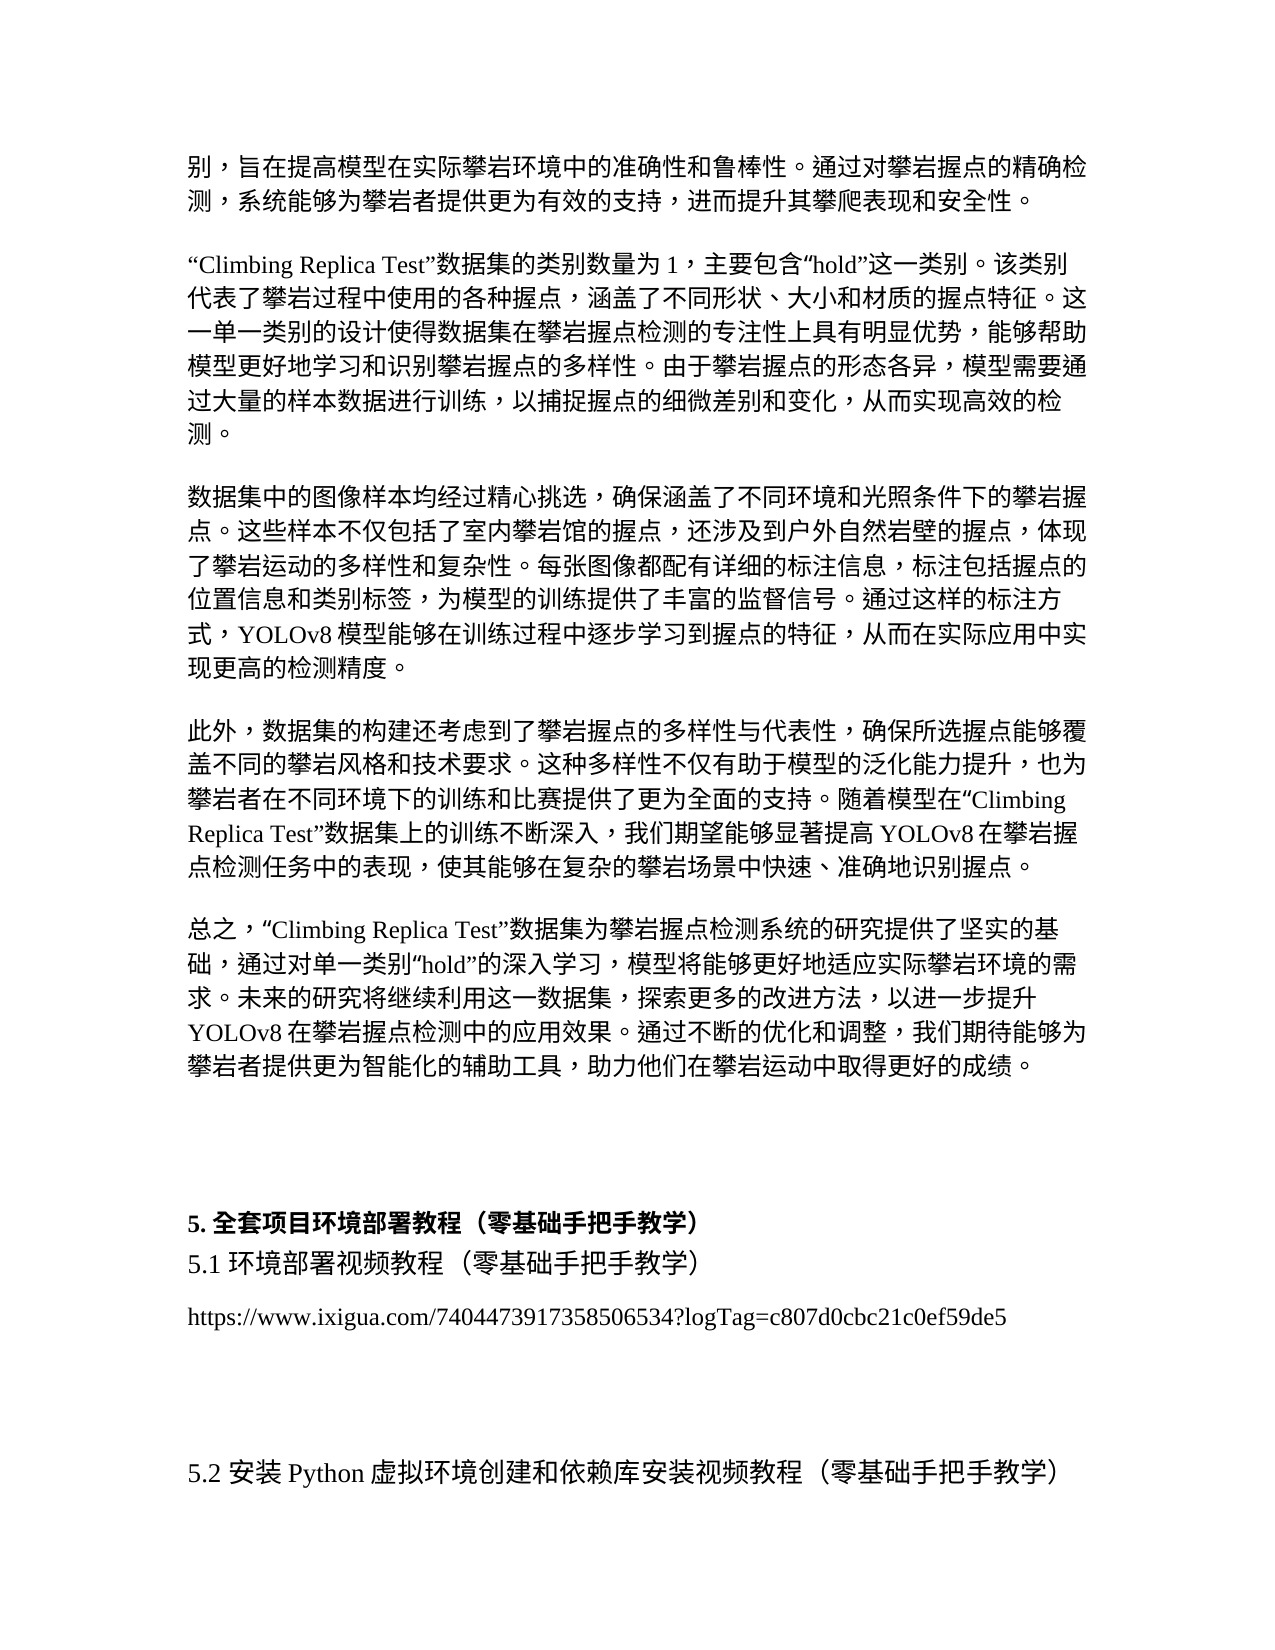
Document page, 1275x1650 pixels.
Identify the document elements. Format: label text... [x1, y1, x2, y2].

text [187, 150, 1087, 1082]
text 5.2 安装Python虚拟环境创建和依赖库安装视频教程（零基础手把手教学） [187, 1454, 1087, 1491]
text 5.1 环境部署视频教程（零基础手把手教学） [187, 1244, 1087, 1281]
subtitle 5. 全套项目环境部署教程（零基础手把手教学） [187, 1205, 1087, 1239]
text https://www.ixigua.com/7404473917358506534?logTag=c807d0cbc21c0ef59de5 [187, 1302, 1087, 1331]
